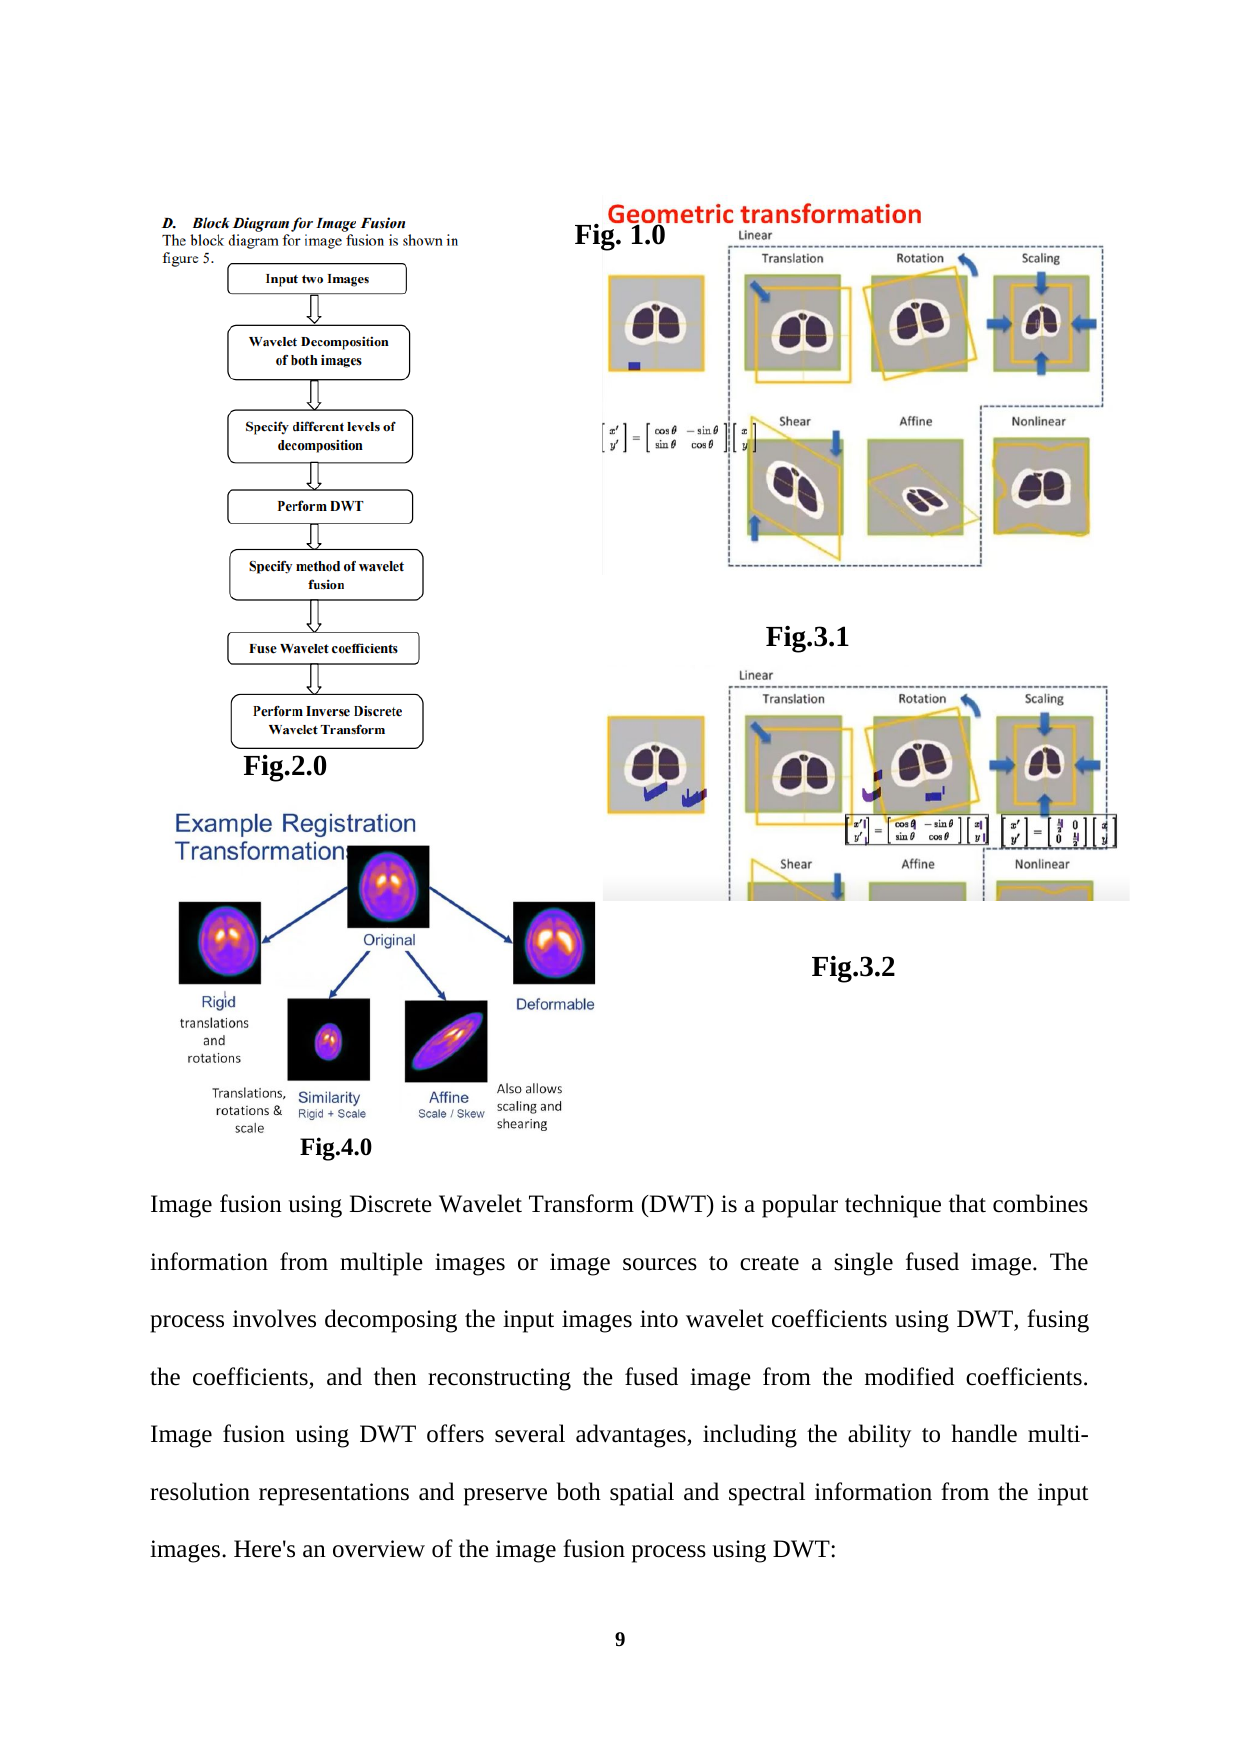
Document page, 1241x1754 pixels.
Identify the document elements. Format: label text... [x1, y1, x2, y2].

text Fig.2.0 [150, 748, 1090, 782]
text Fig.3.1 [150, 619, 1090, 653]
picture [602, 195, 1113, 575]
picture [134, 801, 596, 1134]
text Fig. 1.0 [150, 217, 1090, 251]
picture [143, 209, 506, 754]
picture [602, 665, 1130, 901]
text Image fusion using Discrete Wavelet Transform (DWT) is a popular technique that combines information from multiple images or image sources to create a single fused image. The process involves decomposing the input images into wavelet coefficients using DWT, fusing the coefficients, and then reconstructing the fused image from the modified coefficients. Image fusion using DWT offers several advantages, including the ability to handle multi-resolution representations and preserve both spatial and spectral information from the input images. Here's an overview of the image fusion process using DWT: [150, 1189, 1090, 1563]
text Fig.4.0 [150, 1132, 1090, 1160]
text Fig.3.2 [150, 949, 1090, 983]
